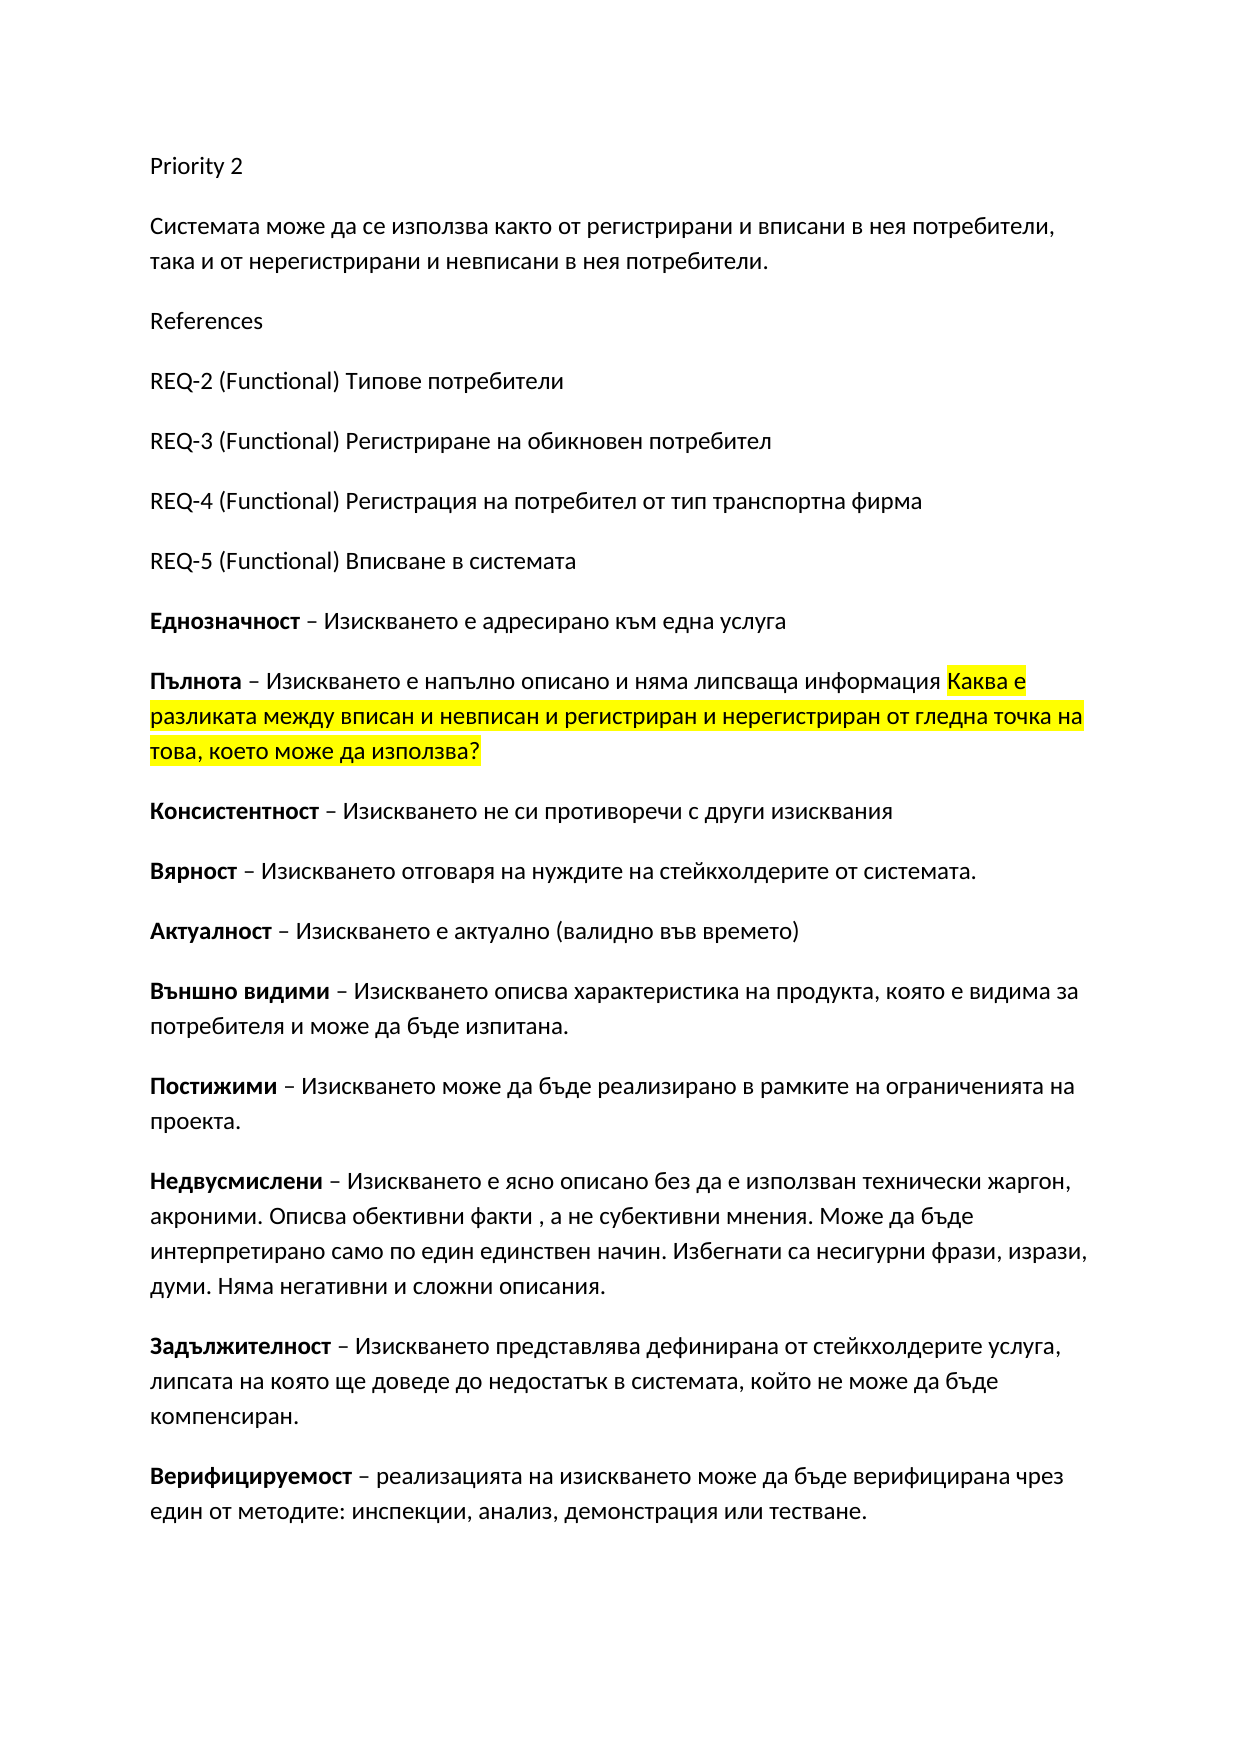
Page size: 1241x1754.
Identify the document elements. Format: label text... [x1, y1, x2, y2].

text Пълнота – Изискването е напълно описано и няма липсваща информация Каква е разликата между вписан и невписан и регистриран и нерегистриран от гледна точка на това, което може да използва? [150, 665, 1090, 766]
text Еднозначност – Изискването е адресирано към една услуга [150, 605, 1090, 636]
text REQ-5 (Functional) Вписване в системата [150, 545, 1090, 576]
text Вярност – Изискването отговаря на нуждите на стейкхолдерите от системата. [150, 855, 1090, 886]
text Външно видими – Изискването описва характеристика на продукта, която е видима за потребителя и може да бъде изпитана. [150, 975, 1090, 1041]
text Верифицируемост – реализацията на изискването може да бъде верифицирана чрез един от методите: инспекции, анализ, демонстрация или тестване. [150, 1460, 1090, 1526]
text References [150, 305, 1090, 336]
text Задължителност – Изискването представлява дефинирана от стейкхолдерите услуга, липсата на която ще доведе до недостатък в системата, който не може да бъде компенсиран. [150, 1330, 1090, 1431]
text Консистентност – Изискването не си противоречи с други изисквания [150, 795, 1090, 826]
text REQ-2 (Functional) Типове потребители [150, 365, 1090, 396]
text Системата може да се използва както от регистрирани и вписани в нея потребители, така и от нерегистрирани и невписани в нея потребители. [150, 210, 1090, 276]
text Priority 2 [150, 150, 1090, 181]
text REQ-4 (Functional) Регистрация на потребител от тип транспортна фирма [150, 485, 1090, 516]
text Недвусмислени – Изискването е ясно описано без да е използван технически жаргон, акроними. Описва обективни факти , а не субективни мнения. Може да бъде интерпретирано само по един единствен начин. Избегнати са несигурни фрази, изрази, думи. Няма негативни и сложни описания. [150, 1165, 1090, 1301]
text Актуалност – Изискването е актуално (валидно във времето) [150, 915, 1090, 946]
text Постижими – Изискването може да бъде реализирано в рамките на ограниченията на проекта. [150, 1070, 1090, 1136]
text REQ-3 (Functional) Регистриране на обикновен потребител [150, 425, 1090, 456]
